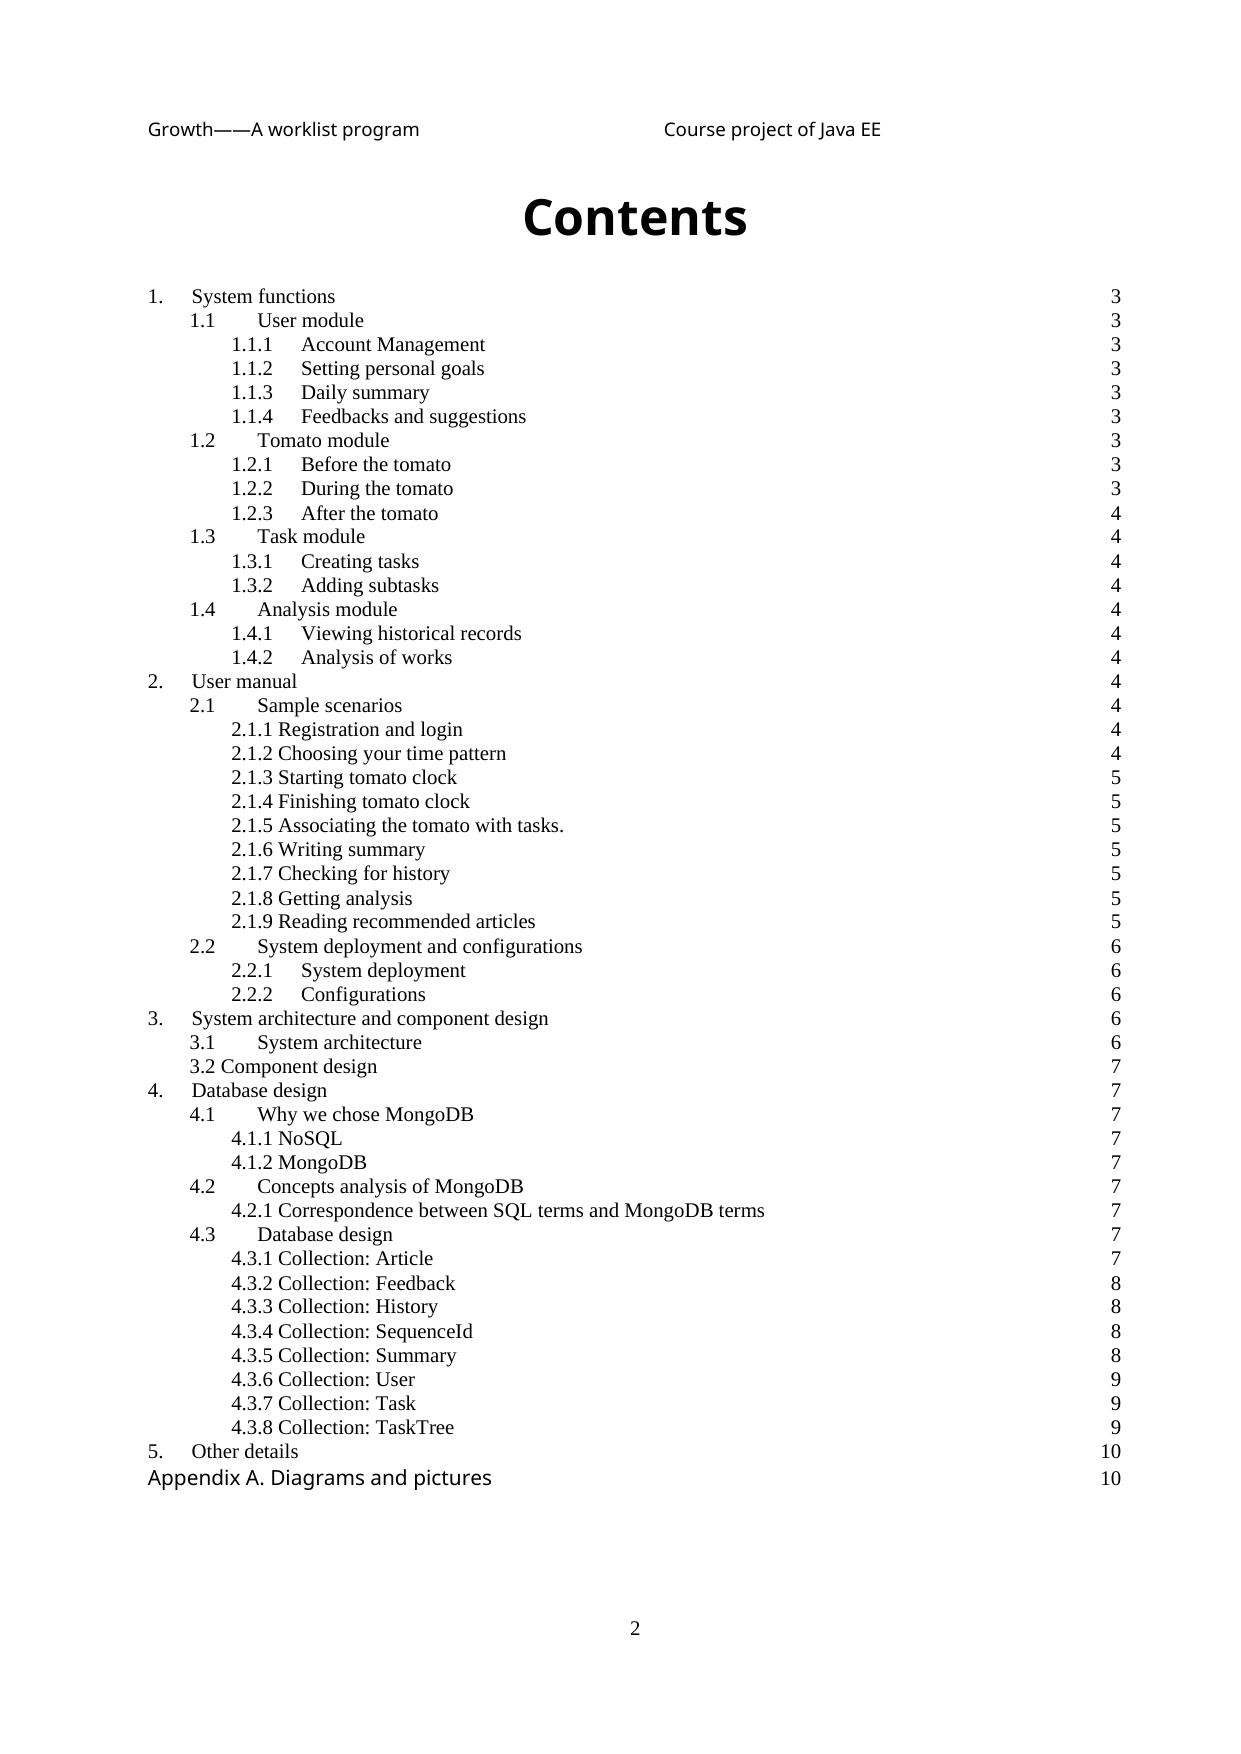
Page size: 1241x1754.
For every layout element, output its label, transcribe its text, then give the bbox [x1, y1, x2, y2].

text Contents [148, 182, 1122, 250]
